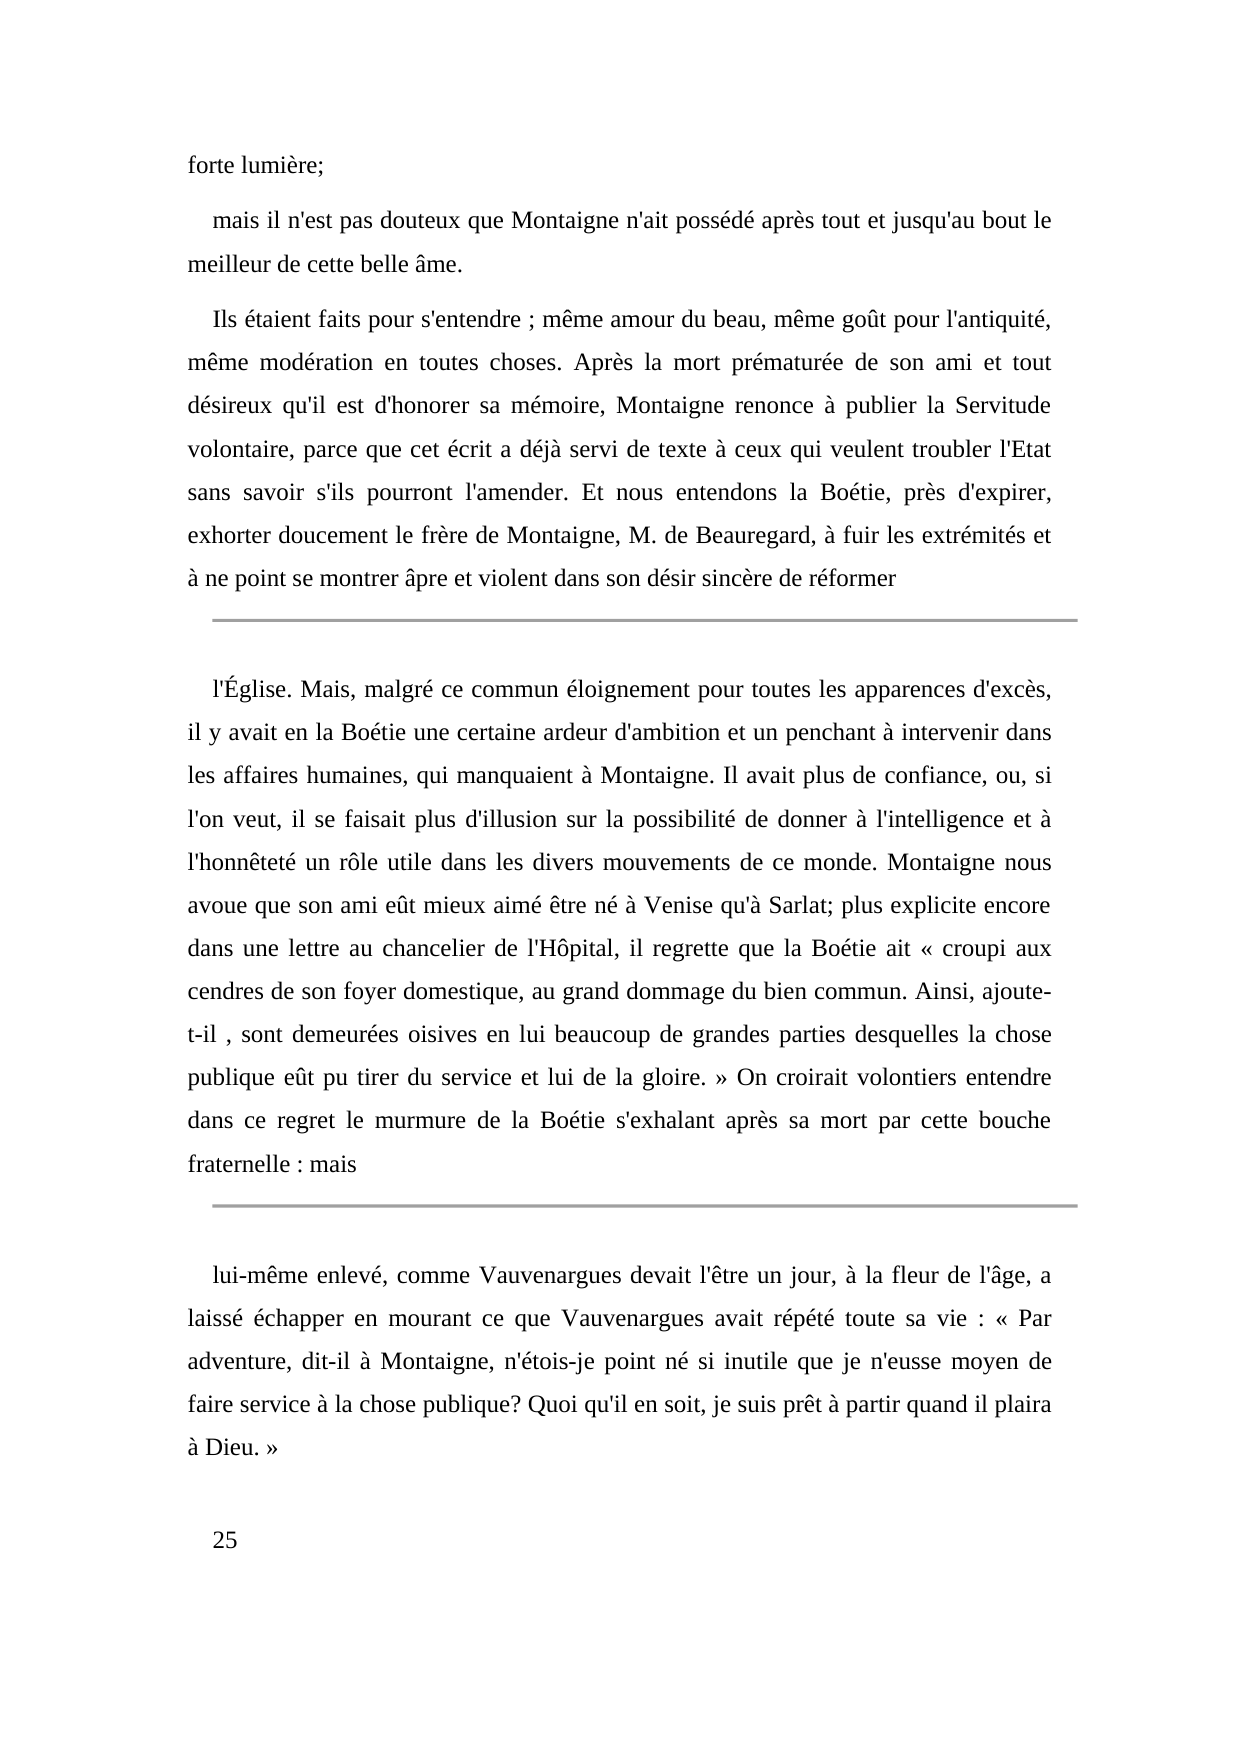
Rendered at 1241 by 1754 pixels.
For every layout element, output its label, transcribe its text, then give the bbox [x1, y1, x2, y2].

text l'Église. Mais, malgré ce commun éloignement pour toutes les apparences d'excès, il y avait en la Boétie une certaine ardeur d'ambition et un penchant à intervenir dans les affaires humaines, qui manquaient à Montaigne. Il avait plus de confiance, ou, si l'on veut, il se faisait plus d'illusion sur la possibilité de donner à l'intelligence et à l'honnêteté un rôle utile dans les divers mouvements de ce monde. Montaigne nous avoue que son ami eût mieux aimé être né à Venise qu'à Sarlat; plus explicite encore dans une lettre au chancelier de l'Hôpital, il regrette que la Boétie ait « croupi aux cendres de son foyer domestique, au grand dommage du bien commun. Ainsi, ajoute-t-il , sont demeurées oisives en lui beaucoup de grandes parties desquelles la chose publique eût pu tirer du service et lui de la gloire. » On croirait volontiers entendre dans ce regret le murmure de la Boétie s'exhalant après sa mort par cette bouche fraternelle : mais [187, 674, 1053, 1177]
text mais il n'est pas douteux que Montaigne n'ait possédé après tout et jusqu'au bout le meilleur de cette belle âme. [187, 206, 1053, 277]
text lui-même enlevé, comme Vauvenargues devait l'être un jour, à la fleur de l'âge, a laissé échapper en mourant ce que Vauvenargues avait répété toute sa vie : « Par adventure, dit-il à Montaigne, n'étois-je point né si inutile que je n'eusse moyen de faire service à la chose publique? Quoi qu'il en soit, je suis prêt à partir quand il plaira à Dieu. » [187, 1260, 1053, 1461]
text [187, 150, 1053, 179]
text Ils étaient faits pour s'entendre ; même amour du beau, même goût pour l'antiquité, même modération en toutes choses. Après la mort prématurée de son ami et tout désireux qu'il est d'honorer sa mémoire, Montaigne renonce à publier la Servitude volontaire, parce que cet écrit a déjà servi de texte à ceux qui veulent troubler l'Etat sans savoir s'ils pourront l'amender. Et nous entendons la Boétie, près d'expirer, exhorter doucement le frère de Montaigne, M. de Beauregard, à fuir les extrémités et à ne point se montrer âpre et violent dans son désir sincère de réformer [187, 304, 1053, 592]
